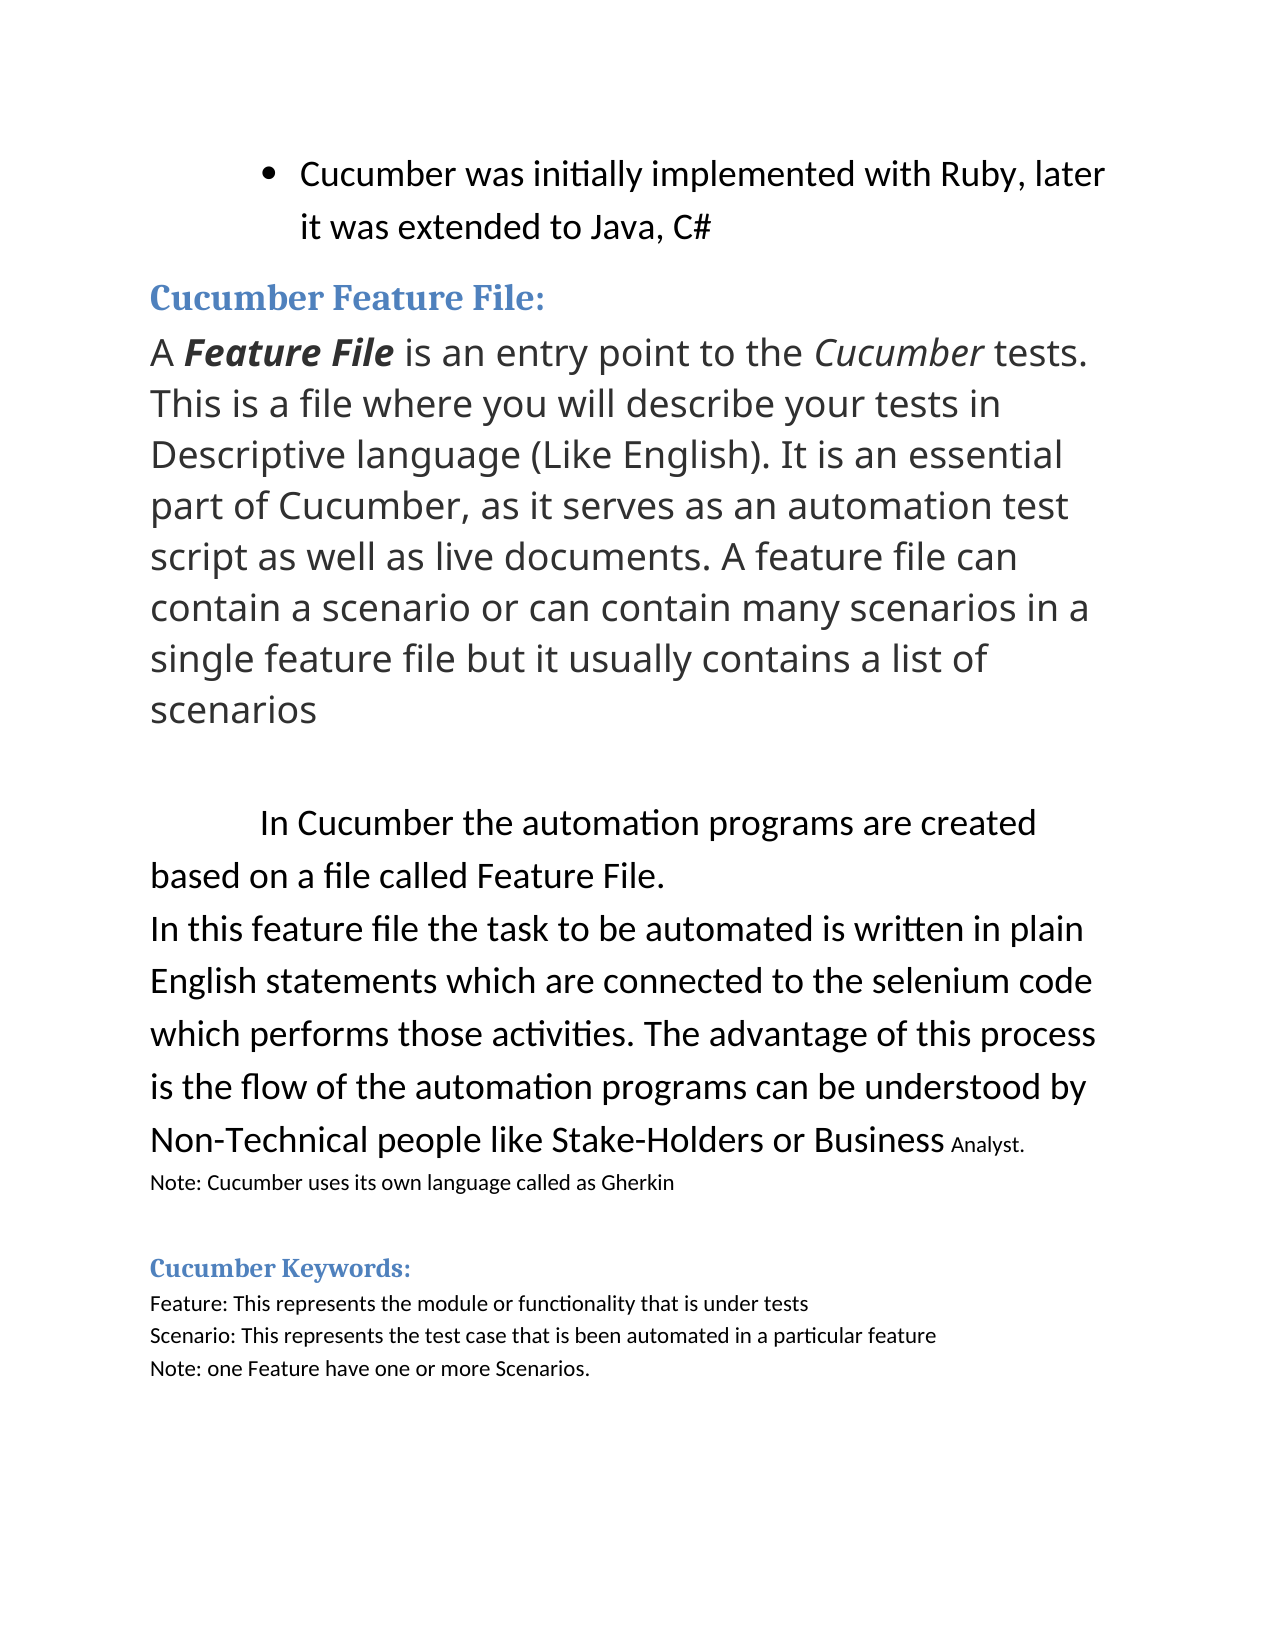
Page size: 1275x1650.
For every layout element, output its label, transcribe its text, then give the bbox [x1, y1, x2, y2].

subtitle Cucumber Keywords: [150, 1253, 1125, 1285]
list Cucumber was initially implemented with Ruby, later it was extended to Java, C# [262, 150, 1125, 248]
subtitle Cucumber Feature File: [150, 276, 1125, 319]
text In this feature file the task to be automated is written in plain English statements which are connected to the selenium code which performs those activities. The advantage of this process is the flow of the automation programs can be understood by Non-Technical people like Stake-Holders or Business Analyst. [150, 905, 1125, 1161]
text Note: Cucumber uses its own language called as Gherkin [150, 1168, 1125, 1196]
text Scenario: This represents the test case that is been automated in a particular feature [150, 1321, 1125, 1349]
text Feature: This represents the module or functionality that is under tests [150, 1289, 1125, 1317]
text A Feature File is an entry point to the Cucumber tests. This is a file where you will describe your tests in Descriptive language (Like English). It is an essential part of Cucumber, as it serves as an automation test script as well as live documents. A feature file can contain a scenario or can contain many scenarios in a single feature file but it usually contains a list of scenarios [150, 326, 1125, 734]
text Note: one Feature have one or more Scenarios. [150, 1354, 1125, 1382]
text In Cucumber the automation programs are created based on a file called Feature File. [150, 799, 1125, 898]
